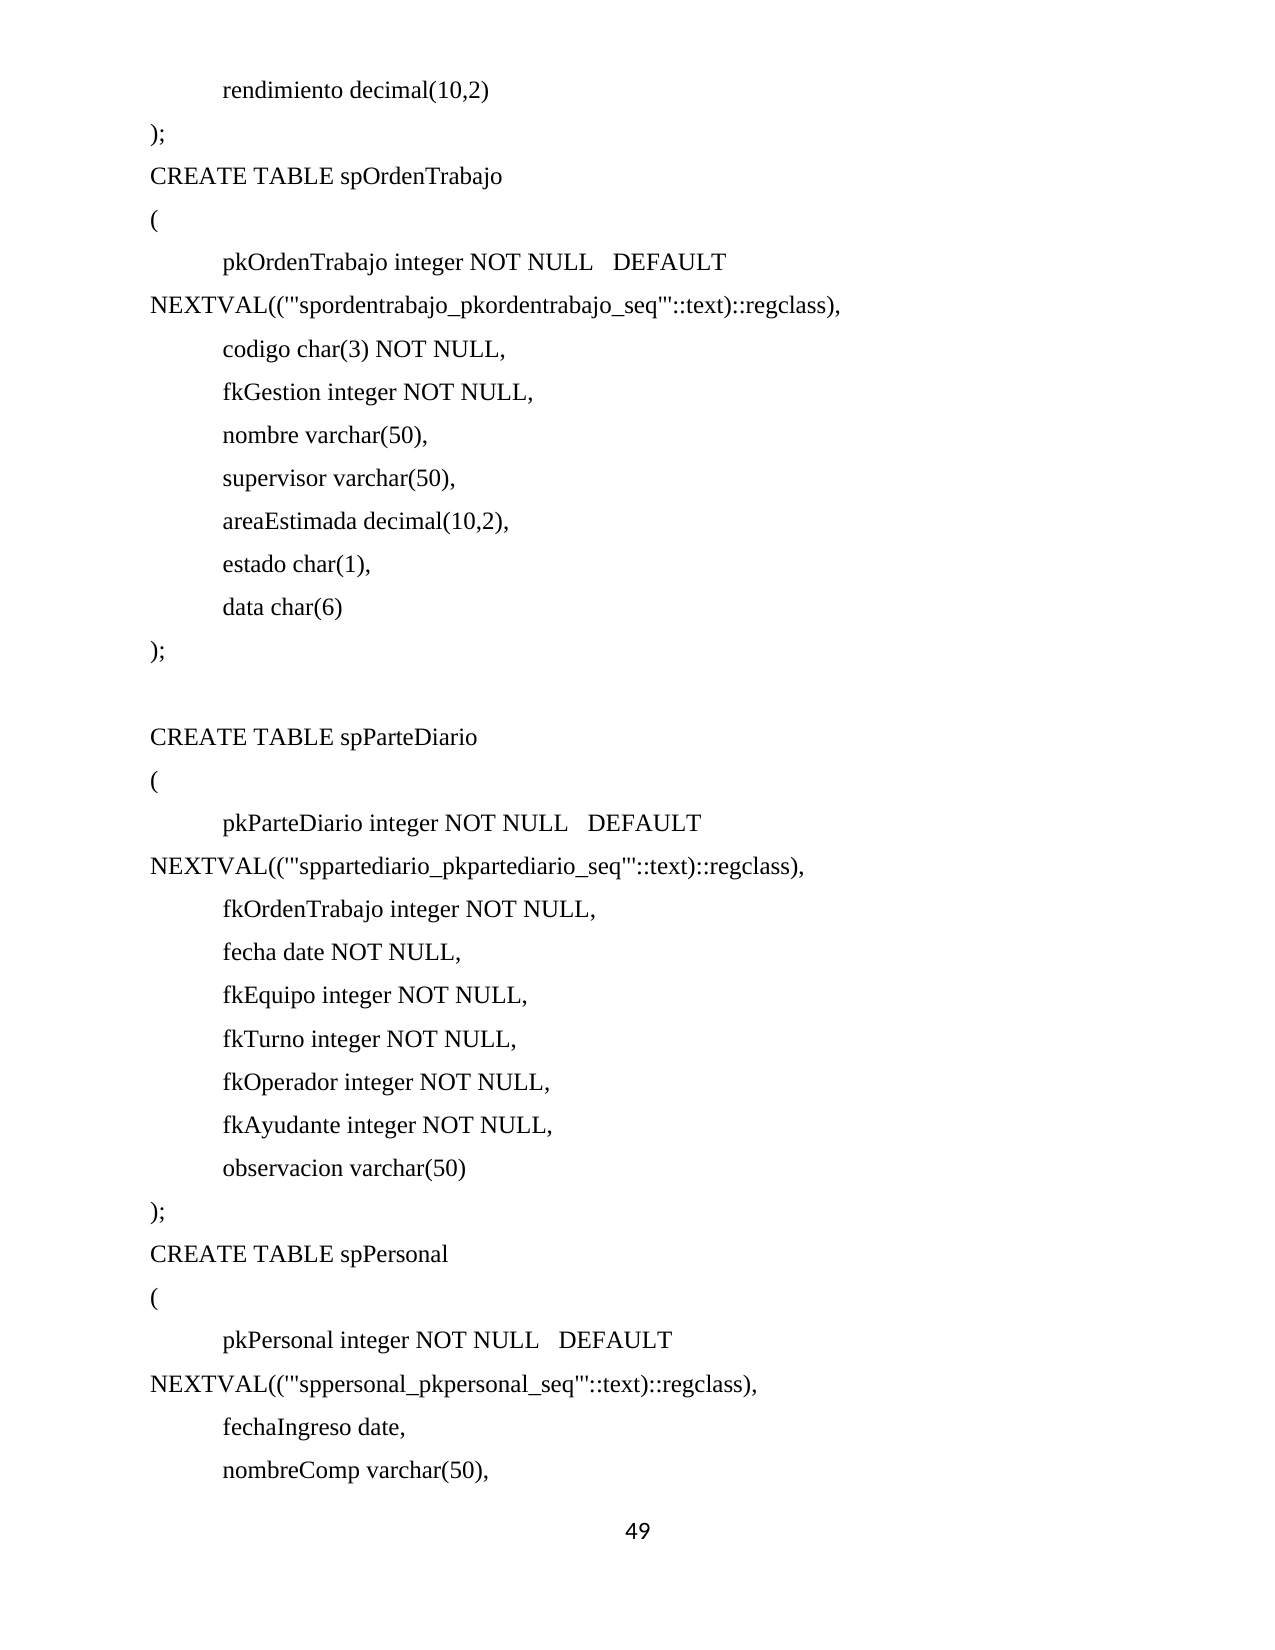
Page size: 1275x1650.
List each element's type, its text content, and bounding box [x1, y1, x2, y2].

text data char(6) [150, 592, 1200, 621]
text ( [150, 765, 1200, 794]
text ); [150, 636, 1200, 664]
text pkOrdenTrabajo integer NOT NULL DEFAULT NEXTVAL(('"spordentrabajo_pkordentrabajo_seq"'::text)::regclass), [150, 247, 1200, 319]
text codigo char(3) NOT NULL, [150, 334, 1200, 362]
text rendimiento decimal(10,2) [150, 75, 1200, 104]
text ( [150, 1282, 1200, 1311]
text observacion varchar(50) [150, 1153, 1200, 1182]
text pkParteDiario integer NOT NULL DEFAULT NEXTVAL(('"sppartediario_pkpartediario_seq"'::text)::regclass), [150, 808, 1200, 880]
text estado char(1), [150, 549, 1200, 578]
text fkGestion integer NOT NULL, [150, 377, 1200, 406]
text fkOperador integer NOT NULL, [150, 1067, 1200, 1096]
text ); [150, 118, 1200, 147]
text fkTurno integer NOT NULL, [150, 1024, 1200, 1052]
text fkOrdenTrabajo integer NOT NULL, [150, 894, 1200, 923]
text nombreComp varchar(50), [150, 1455, 1200, 1484]
text fkEquipo integer NOT NULL, [150, 981, 1200, 1009]
text ); [150, 1196, 1200, 1225]
text fecha date NOT NULL, [150, 937, 1200, 966]
text supervisor varchar(50), [150, 463, 1200, 492]
text fkAyudante integer NOT NULL, [150, 1110, 1200, 1139]
text fechaIngreso date, [150, 1412, 1200, 1441]
text CREATE TABLE spOrdenTrabajo [150, 161, 1200, 190]
text areaEstimada decimal(10,2), [150, 506, 1200, 535]
text CREATE TABLE spParteDiario [150, 722, 1200, 751]
text pkPersonal integer NOT NULL DEFAULT NEXTVAL(('"sppersonal_pkpersonal_seq"'::text)::regclass), [150, 1326, 1200, 1397]
text ( [150, 204, 1200, 233]
text nombre varchar(50), [150, 420, 1200, 449]
text CREATE TABLE spPersonal [150, 1239, 1200, 1268]
